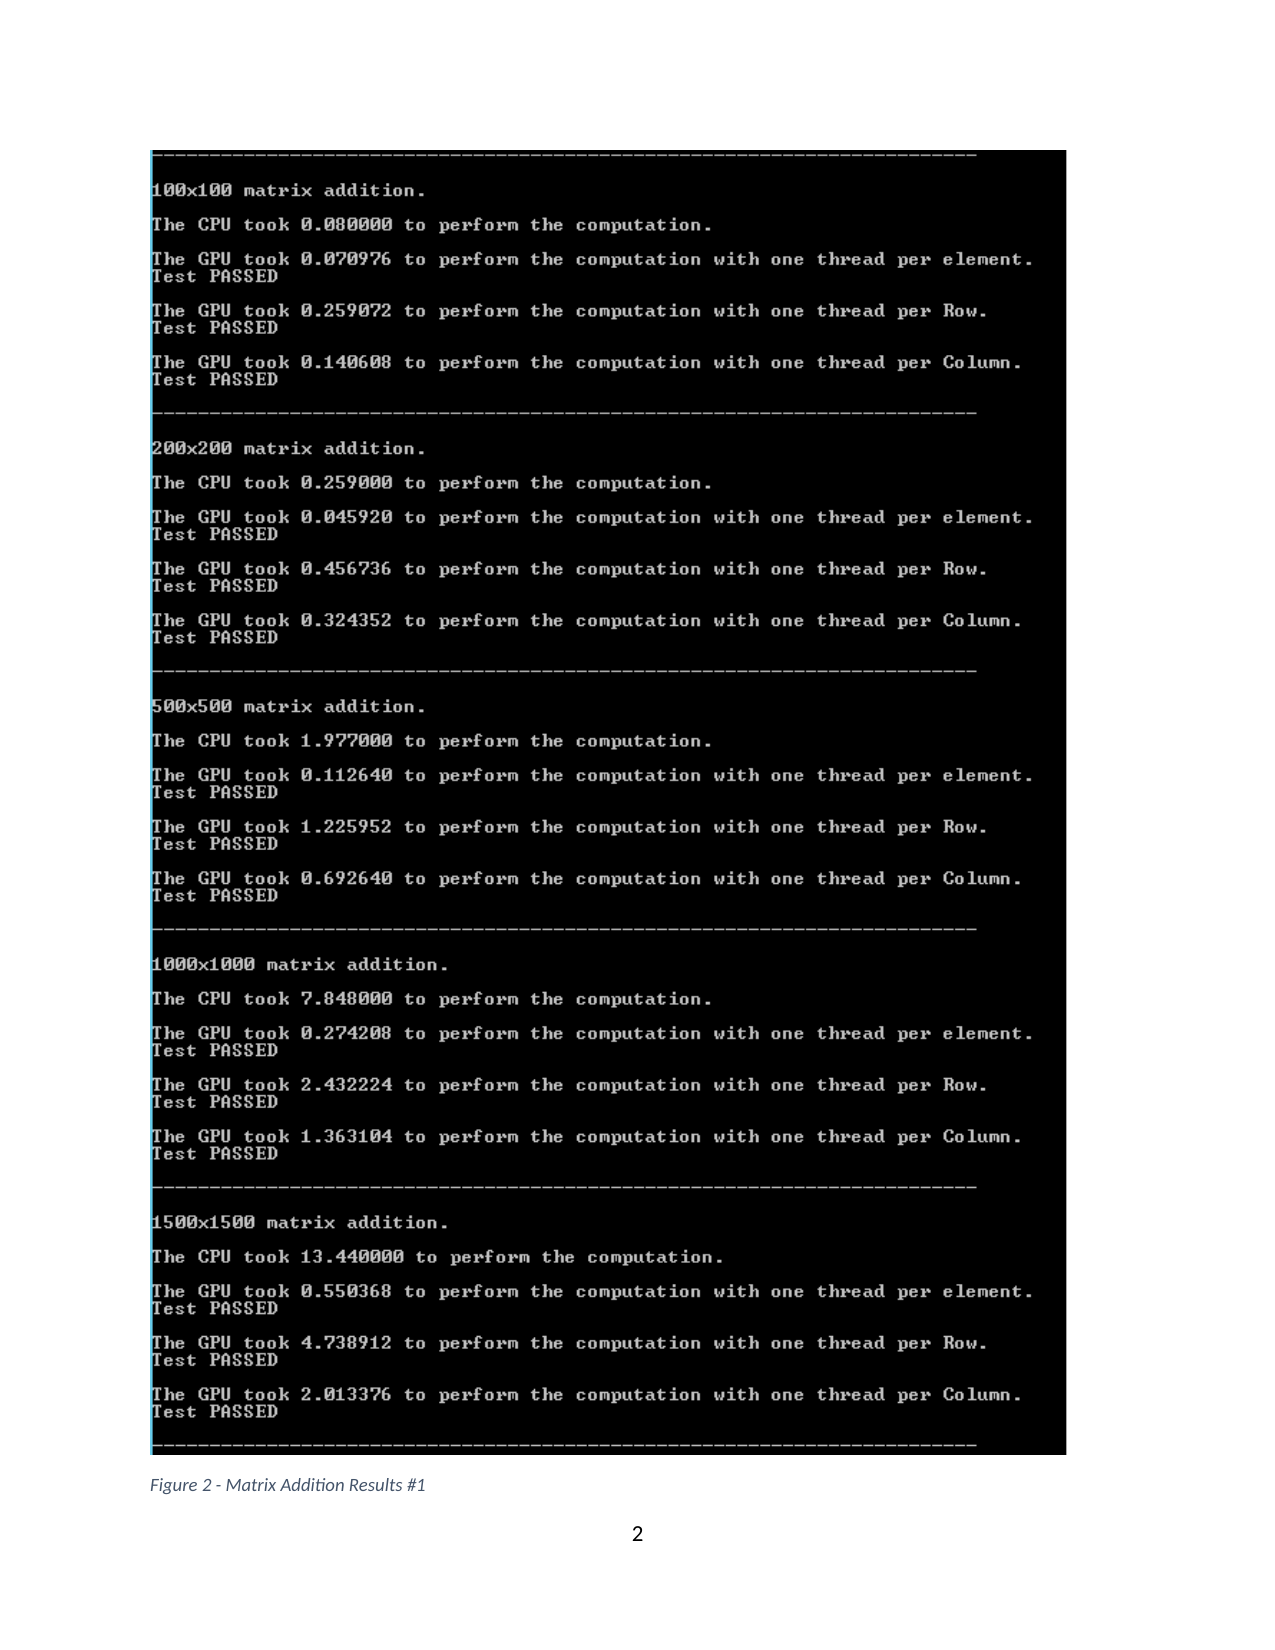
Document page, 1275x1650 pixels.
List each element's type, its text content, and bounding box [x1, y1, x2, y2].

text Figure 2 - Matrix Addition Results #1 [150, 1473, 1125, 1496]
picture [150, 150, 1067, 1455]
